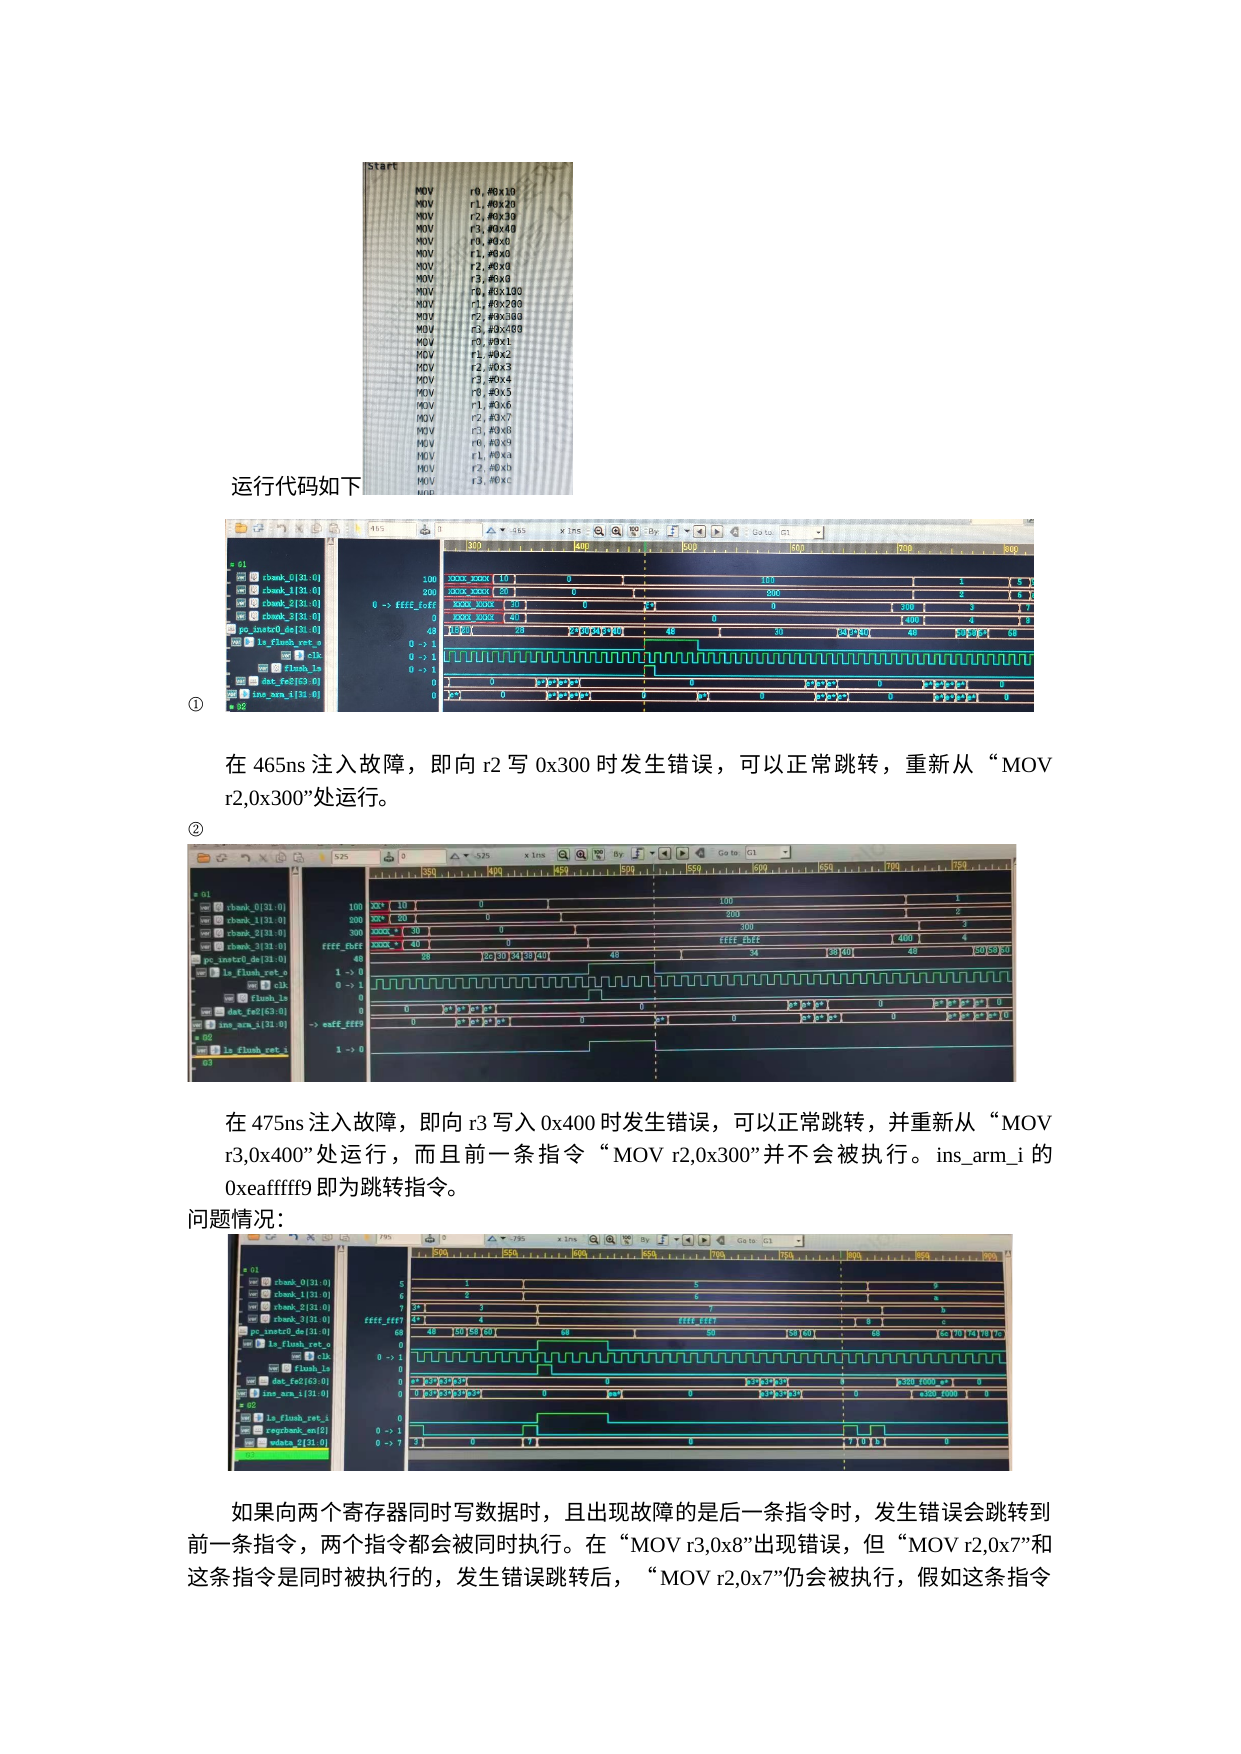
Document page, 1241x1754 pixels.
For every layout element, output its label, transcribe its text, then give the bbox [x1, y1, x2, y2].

text 运行代码如下 [187, 162, 1053, 519]
picture [187, 844, 1017, 1082]
text 在465ns注入故障，即向r2写0x300时发生错误，可以正常跳转，重新从“MOV r2,0x300”处运行。 [225, 747, 1053, 812]
text 在475ns注入故障，即向r3写入0x400时发生错误，可以正常跳转，并重新从“MOV r3,0x400”处运行，而且前一条指令“MOV r2,0x300”并不会被执行。ins_arm_i的0xeafffff9即为跳转指令。 [225, 1104, 1053, 1202]
picture [225, 519, 1034, 712]
text 如果向两个寄存器同时写数据时，且出现故障的是后一条指令时，发生错误会跳转到前一条指令，两个指令都会被同时执行。在“MOV r3,0x8”出现错误，但“MOV r2,0x7”和这条指令是同时被执行的，发生错误跳转后，“MOV r2,0x7”仍会被执行，假如这条指令是ADD等其他指令，就会恢复失败。 [187, 1494, 1053, 1592]
picture [227, 1234, 1013, 1471]
text 问题情况： [187, 1202, 1053, 1234]
picture [362, 162, 573, 495]
